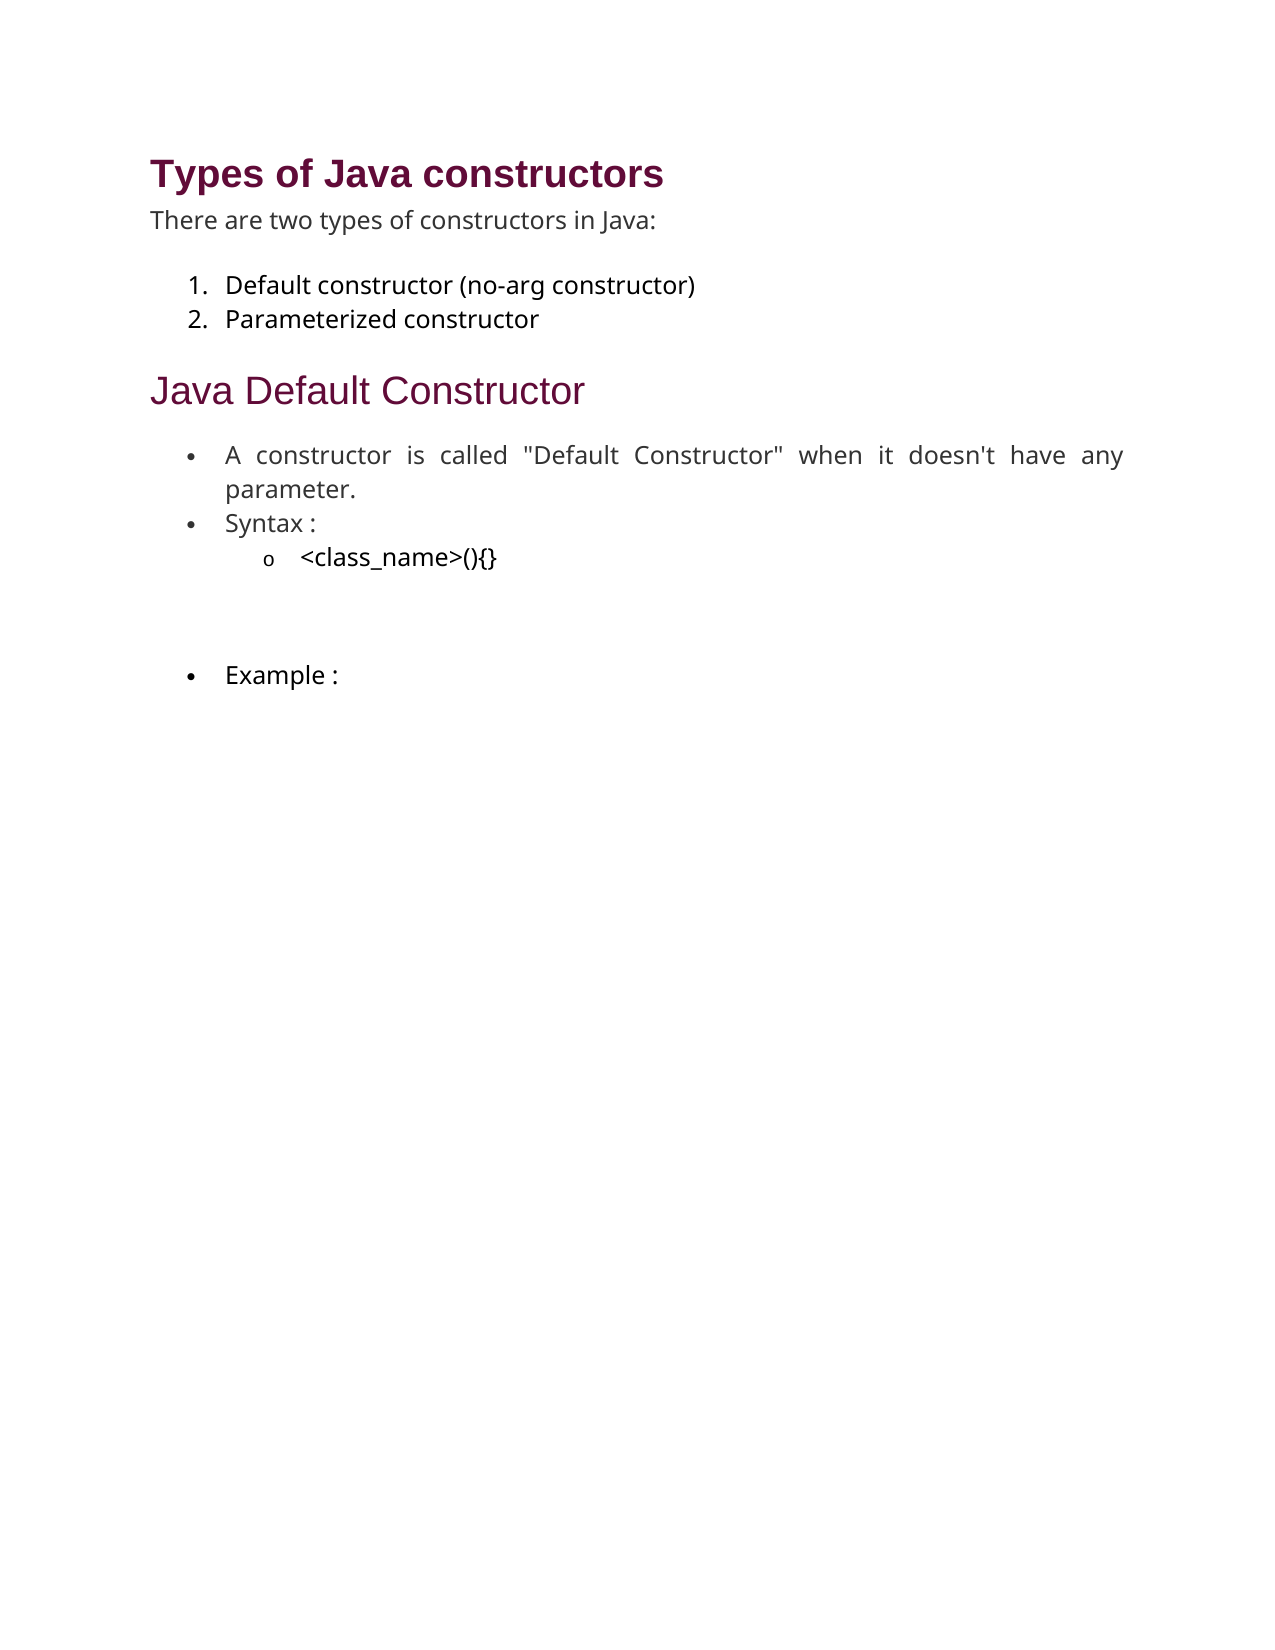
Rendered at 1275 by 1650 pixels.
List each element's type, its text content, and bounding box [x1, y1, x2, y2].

list <class_name>(){} [262, 540, 1125, 574]
list Syntax : [187, 506, 1125, 540]
subtitle Types of Java constructors [150, 150, 1125, 196]
list Example : [187, 658, 1125, 692]
text There are two types of constructors in Java: [150, 202, 1125, 236]
list Parameterized constructor [187, 302, 1125, 336]
text Java Default Constructor [150, 367, 1125, 413]
list Default constructor (no-arg constructor) [187, 268, 1125, 302]
list A constructor is called "Default Constructor" when it doesn't have any parameter. [187, 438, 1125, 506]
